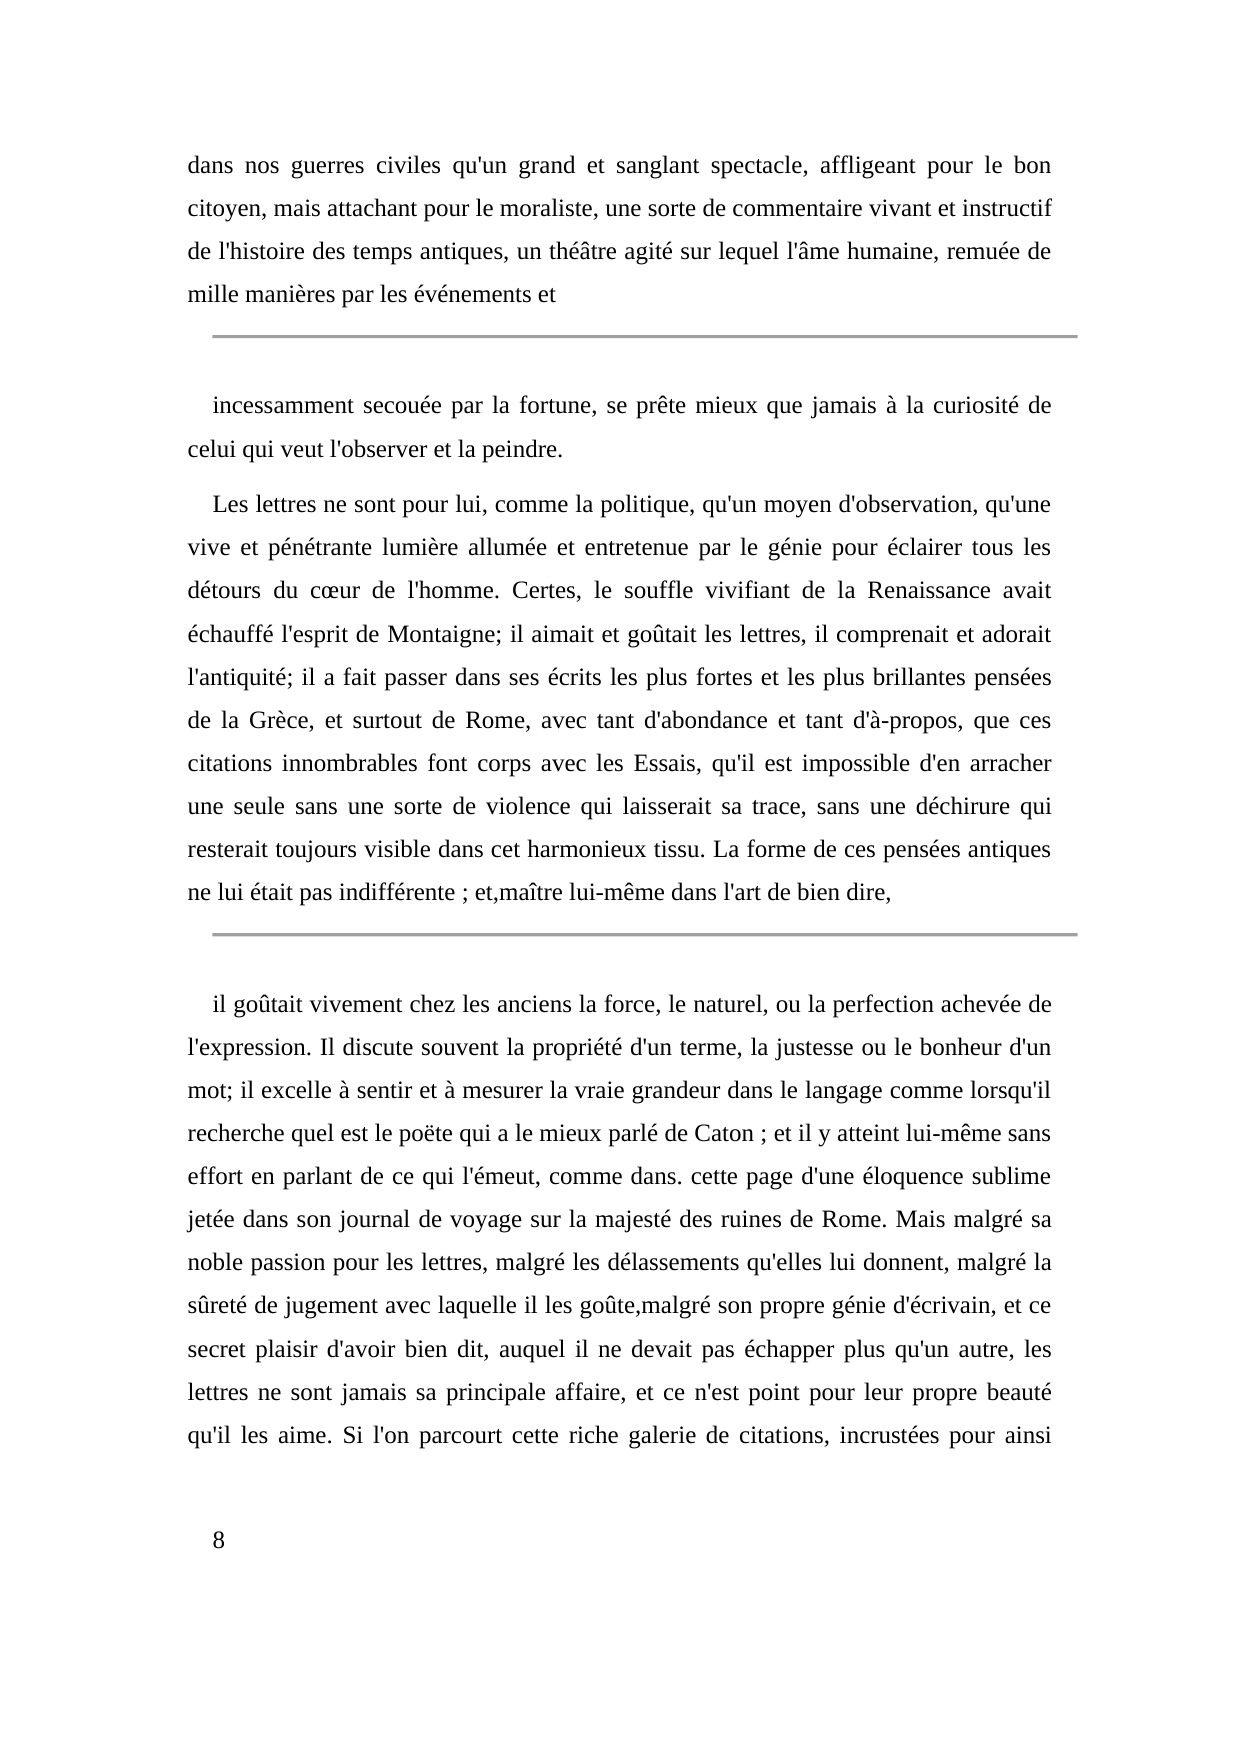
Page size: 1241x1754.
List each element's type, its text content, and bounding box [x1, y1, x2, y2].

text Les lettres ne sont pour lui, comme la politique, qu'un moyen d'observation, qu'une vive et pénétrante lumière allumée et entretenue par le génie pour éclairer tous les détours du cœur de l'homme. Certes, le souffle vivifiant de la Renaissance avait échauffé l'esprit de Montaigne; il aimait et goûtait les lettres, il comprenait et adorait l'antiquité; il a fait passer dans ses écrits les plus fortes et les plus brillantes pensées de la Grèce, et surtout de Rome, avec tant d'abondance et tant d'à-propos, que ces citations innombrables font corps avec les Essais, qu'il est impossible d'en arracher une seule sans une sorte de violence qui laisserait sa trace, sans une déchirure qui resterait toujours visible dans cet harmonieux tissu. La forme de ces pensées antiques ne lui était pas indifférente ; et,maître lui-même dans l'art de bien dire, [187, 489, 1053, 906]
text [187, 150, 1053, 308]
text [187, 989, 1053, 1449]
text incessamment secouée par la fortune, se prête mieux que jamais à la curiosité de celui qui veut l'observer et la peindre. [187, 391, 1053, 462]
